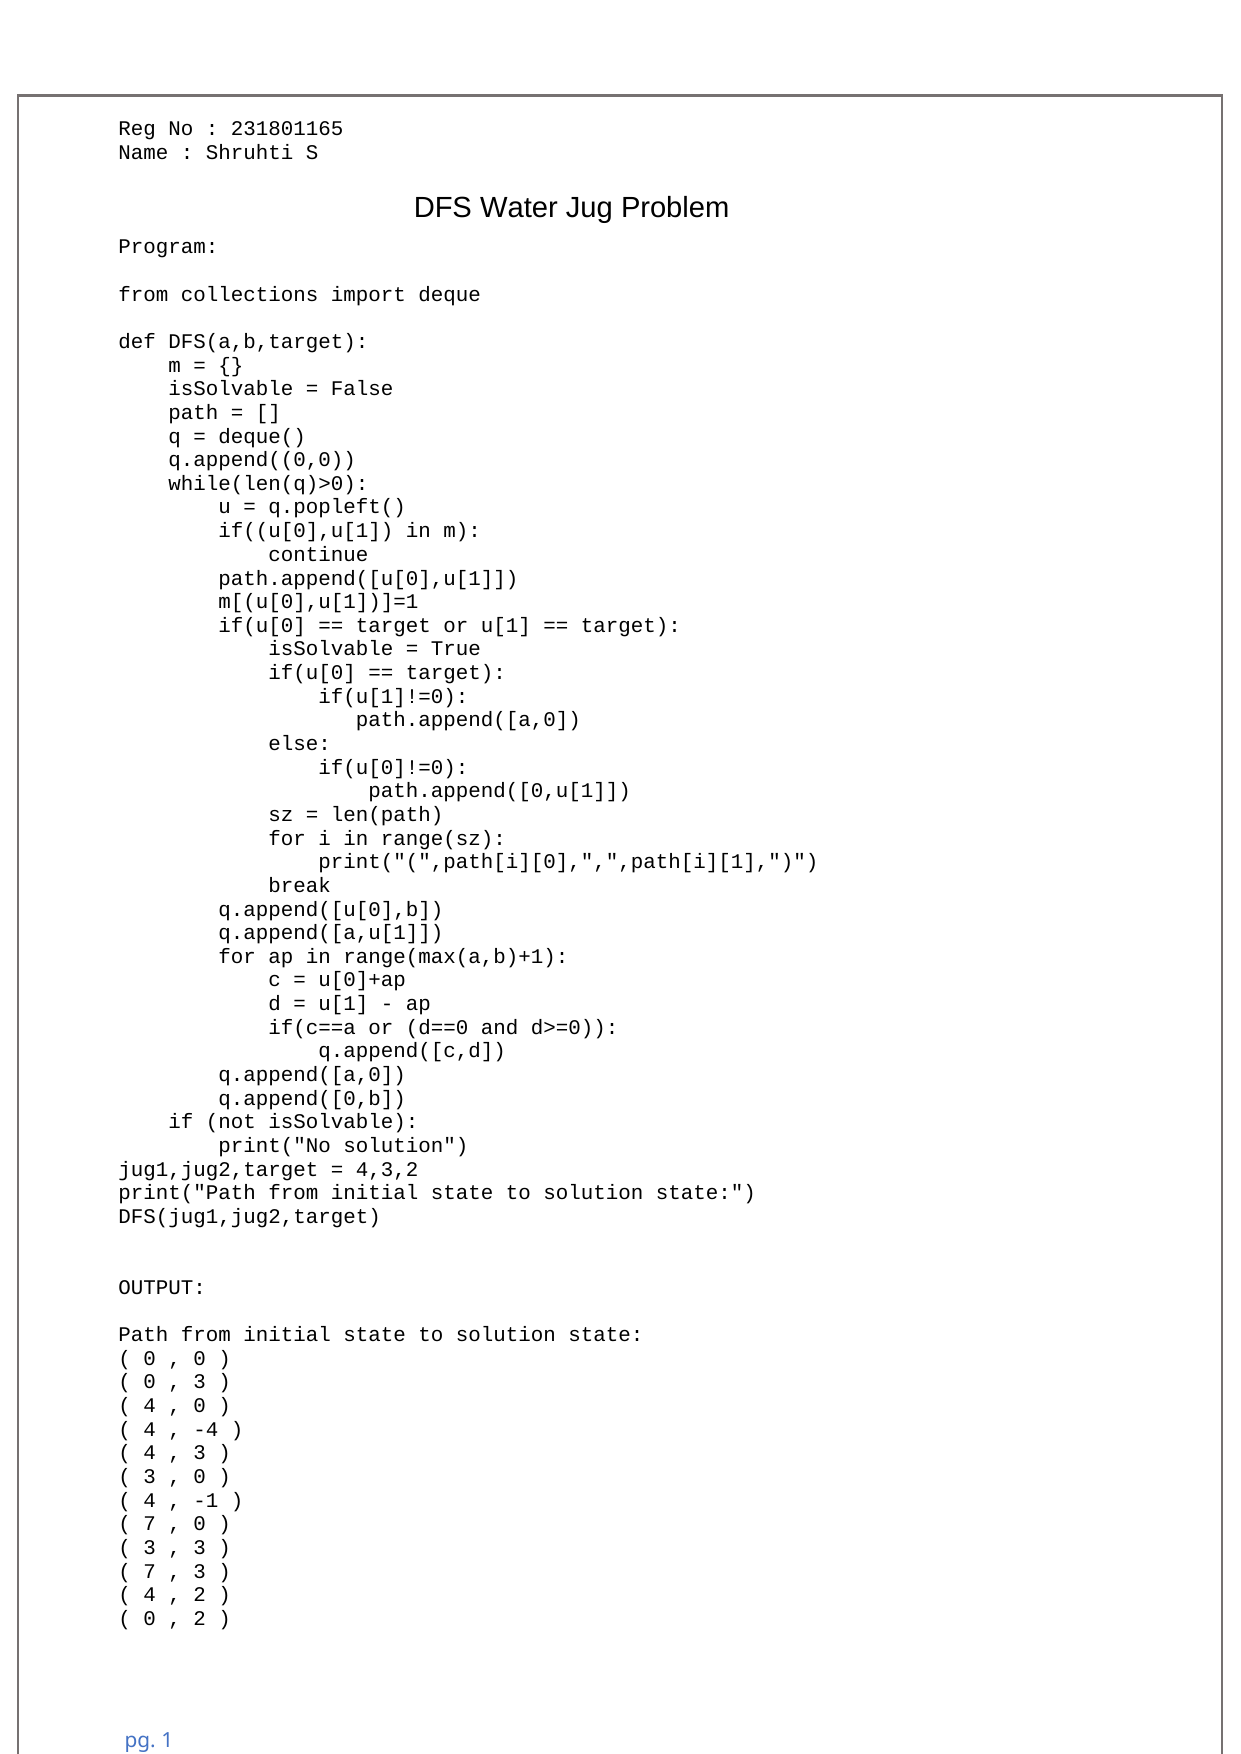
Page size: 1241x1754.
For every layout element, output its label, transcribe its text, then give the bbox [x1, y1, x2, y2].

text m[(u[0],u[1])]=1 [118, 591, 1122, 615]
text ( 4 , 0 ) [118, 1395, 1122, 1419]
text print("No solution") [118, 1135, 1122, 1159]
text Reg No : 231801165 [118, 118, 1122, 142]
text if(u[0] == target or u[1] == target): [118, 615, 1122, 638]
text if(u[0] == target): [118, 662, 1122, 686]
text if((u[0],u[1]) in m): [118, 520, 1122, 544]
text ( 0 , 3 ) [118, 1371, 1122, 1395]
text q.append([u[0],b]) [118, 898, 1122, 922]
text for i in range(sz): [118, 828, 1122, 851]
text m = {} [118, 355, 1122, 378]
text ( 3 , 0 ) [118, 1466, 1122, 1490]
text ( 0 , 2 ) [118, 1608, 1122, 1632]
text Path from initial state to solution state: [118, 1324, 1122, 1348]
text ( 4 , 2 ) [118, 1584, 1122, 1608]
text q.append([a,u[1]]) [118, 922, 1122, 946]
text d = u[1] - ap [118, 993, 1122, 1017]
text from collections import deque [118, 284, 1122, 307]
text q = deque() [118, 426, 1122, 449]
text path = [] [118, 402, 1122, 426]
text break [118, 875, 1122, 898]
text print("(",path[i][0],",",path[i][1],")") [118, 851, 1122, 875]
text while(len(q)>0): [118, 473, 1122, 497]
text q.append([0,b]) [118, 1088, 1122, 1111]
text ( 3 , 3 ) [118, 1537, 1122, 1561]
text if(u[1]!=0): [118, 686, 1122, 709]
text DFS(jug1,jug2,target) [118, 1206, 1122, 1229]
text if(u[0]!=0): [118, 757, 1122, 780]
text if(c==a or (d==0 and d>=0)): [118, 1017, 1122, 1040]
text c = u[0]+ap [118, 969, 1122, 993]
text jug1,jug2,target = 4,3,2 [118, 1159, 1122, 1182]
text ( 7 , 3 ) [118, 1561, 1122, 1584]
text OUTPUT: [118, 1277, 1122, 1301]
text isSolvable = False [118, 378, 1122, 402]
text ( 0 , 0 ) [118, 1348, 1122, 1371]
text print("Path from initial state to solution state:") [118, 1182, 1122, 1206]
text Name : Shruhti S [118, 142, 1122, 165]
text ( 4 , 3 ) [118, 1442, 1122, 1466]
text else: [118, 733, 1122, 757]
text path.append([a,0]) [118, 709, 1122, 733]
text for ap in range(max(a,b)+1): [118, 946, 1122, 969]
subtitle DFS Water Jug Problem [118, 190, 1122, 224]
text path.append([0,u[1]]) [118, 780, 1122, 804]
text isSolvable = True [118, 638, 1122, 662]
text ( 4 , -1 ) [118, 1490, 1122, 1513]
text path.append([u[0],u[1]]) [118, 567, 1122, 591]
text u = q.popleft() [118, 497, 1122, 520]
text if (not isSolvable): [118, 1111, 1122, 1135]
text sz = len(path) [118, 804, 1122, 828]
text q.append((0,0)) [118, 449, 1122, 473]
text ( 4 , -4 ) [118, 1419, 1122, 1442]
text q.append([c,d]) [118, 1040, 1122, 1064]
text continue [118, 544, 1122, 567]
text ( 7 , 0 ) [118, 1513, 1122, 1537]
text Program: [118, 236, 1122, 260]
text q.append([a,0]) [118, 1064, 1122, 1088]
text def DFS(a,b,target): [118, 331, 1122, 355]
